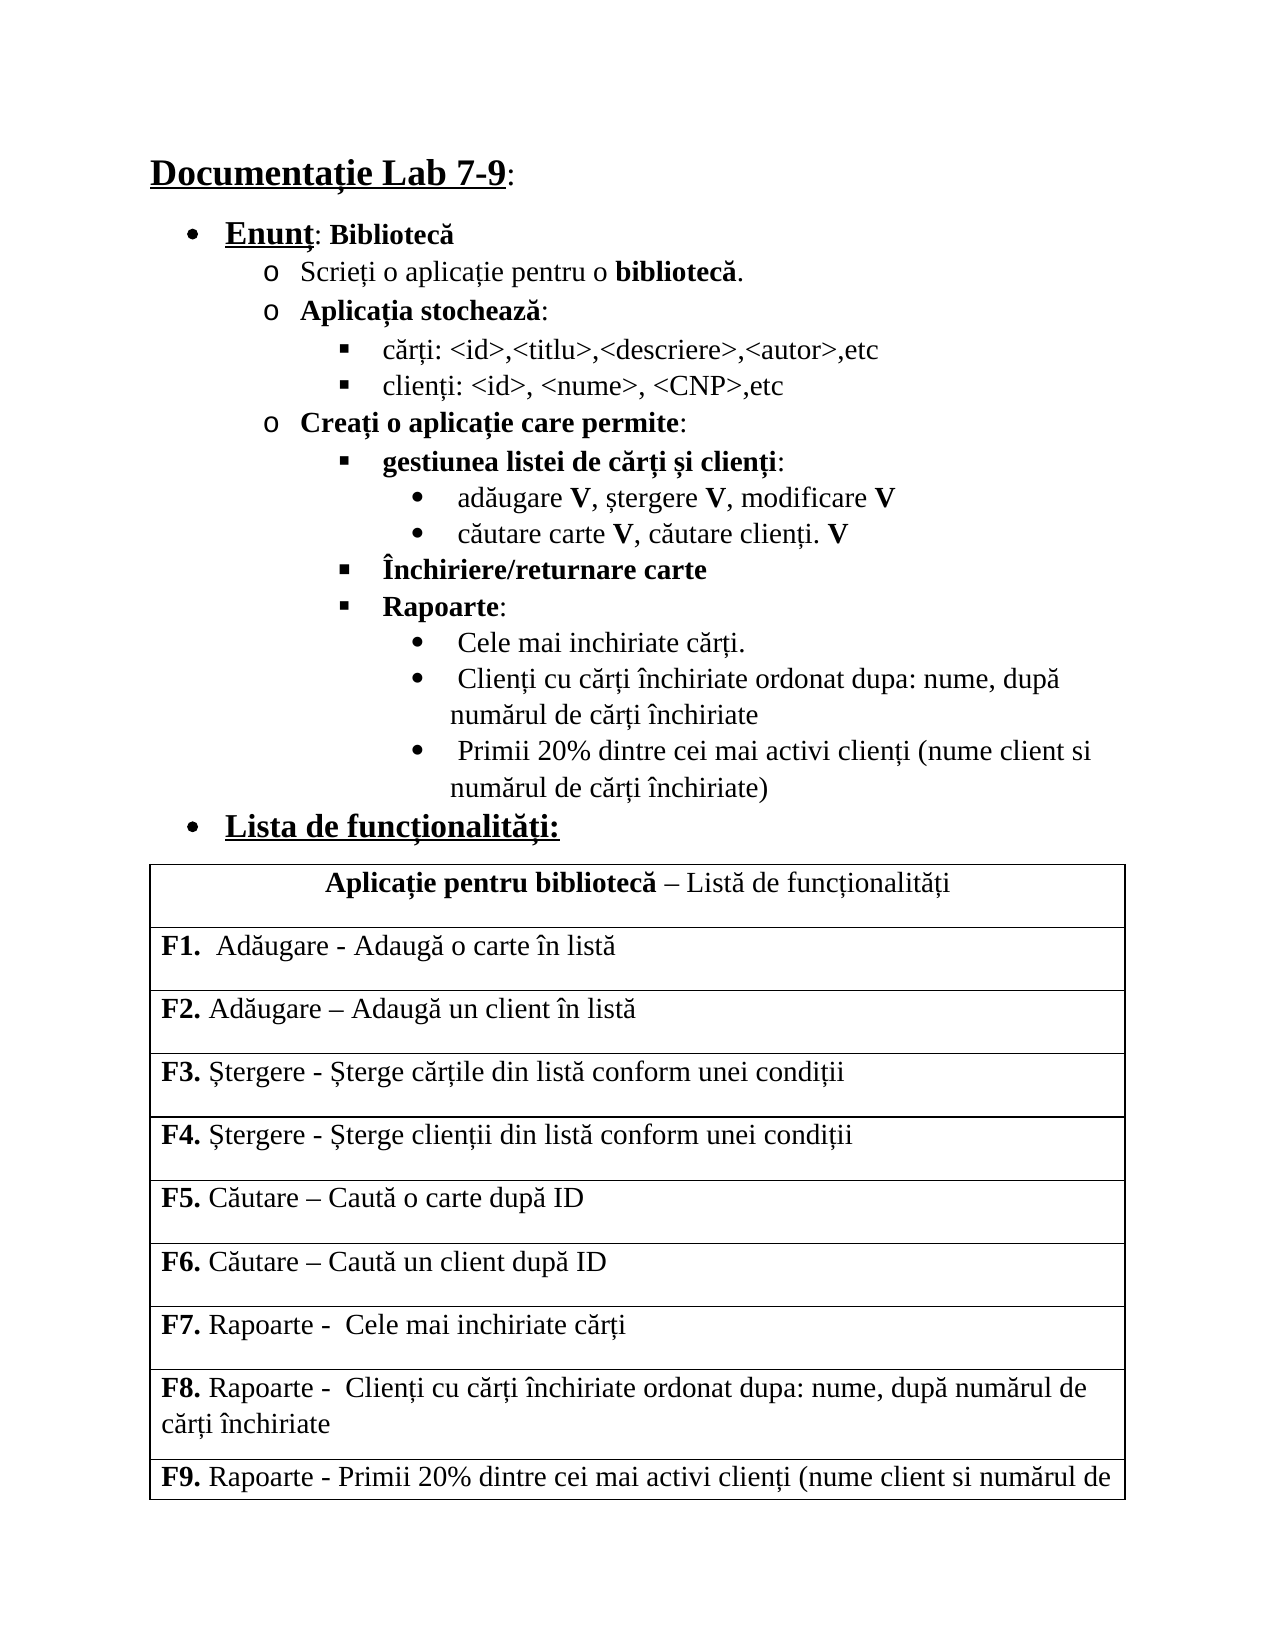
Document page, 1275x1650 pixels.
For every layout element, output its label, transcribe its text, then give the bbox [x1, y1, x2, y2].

text Documentație Lab 7-9: [150, 150, 1125, 193]
list Lista de funcționalități: [187, 806, 1125, 844]
table_cell F3. Ștergere - Șterge cărțile din listă conform unei condiții [151, 1054, 1124, 1116]
table_cell F7. Rapoarte - Cele mai inchiriate cărți [151, 1307, 1124, 1369]
list cărți: <id>,<titlu>,<descriere>,<autor>,etc [337, 332, 1125, 366]
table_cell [151, 1460, 1124, 1499]
list Enunț: Bibliotecă [187, 213, 1125, 252]
list Închiriere/returnare carte [337, 552, 1125, 586]
table_cell F6. Căutare – Caută un client după ID [151, 1244, 1124, 1306]
list Scrieți o aplicație pentru o bibliotecă. [262, 254, 1125, 291]
list Cele mai inchiriate cărți. [412, 625, 1125, 658]
list Primii 20% dintre cei mai activi clienți (nume client si numărul de cărți închiriate) [412, 733, 1125, 803]
table_cell F4. Ștergere - Șterge clienții din listă conform unei condiții [151, 1118, 1124, 1179]
table_cell F2. Adăugare – Adaugă un client în listă [151, 991, 1124, 1053]
table_cell F8. Rapoarte - Clienți cu cărți închiriate ordonat dupa: nume, după numărul de cărți închiriate [151, 1370, 1124, 1458]
table_cell F5. Căutare – Caută o carte după ID [151, 1181, 1124, 1243]
list Aplicația stochează: [262, 293, 1125, 329]
list căutare carte V, căutare clienți. V [412, 516, 1125, 550]
list adăugare V, ștergere V, modificare V [412, 480, 1125, 513]
table_cell F1. Adăugare - Adaugă o carte în listă [151, 928, 1124, 990]
list clienți: <id>, <nume>, <CNP>,etc [337, 368, 1125, 402]
table_header Aplicație pentru bibliotecă – Listă de funcționalități [151, 865, 1124, 927]
list Rapoarte: [337, 589, 1125, 622]
list Creați o aplicație care permite: [262, 405, 1125, 441]
list Clienți cu cărți închiriate ordonat dupa: nume, după numărul de cărți închiriate [412, 661, 1125, 731]
list gestiunea listei de cărți și clienți: [337, 444, 1125, 477]
